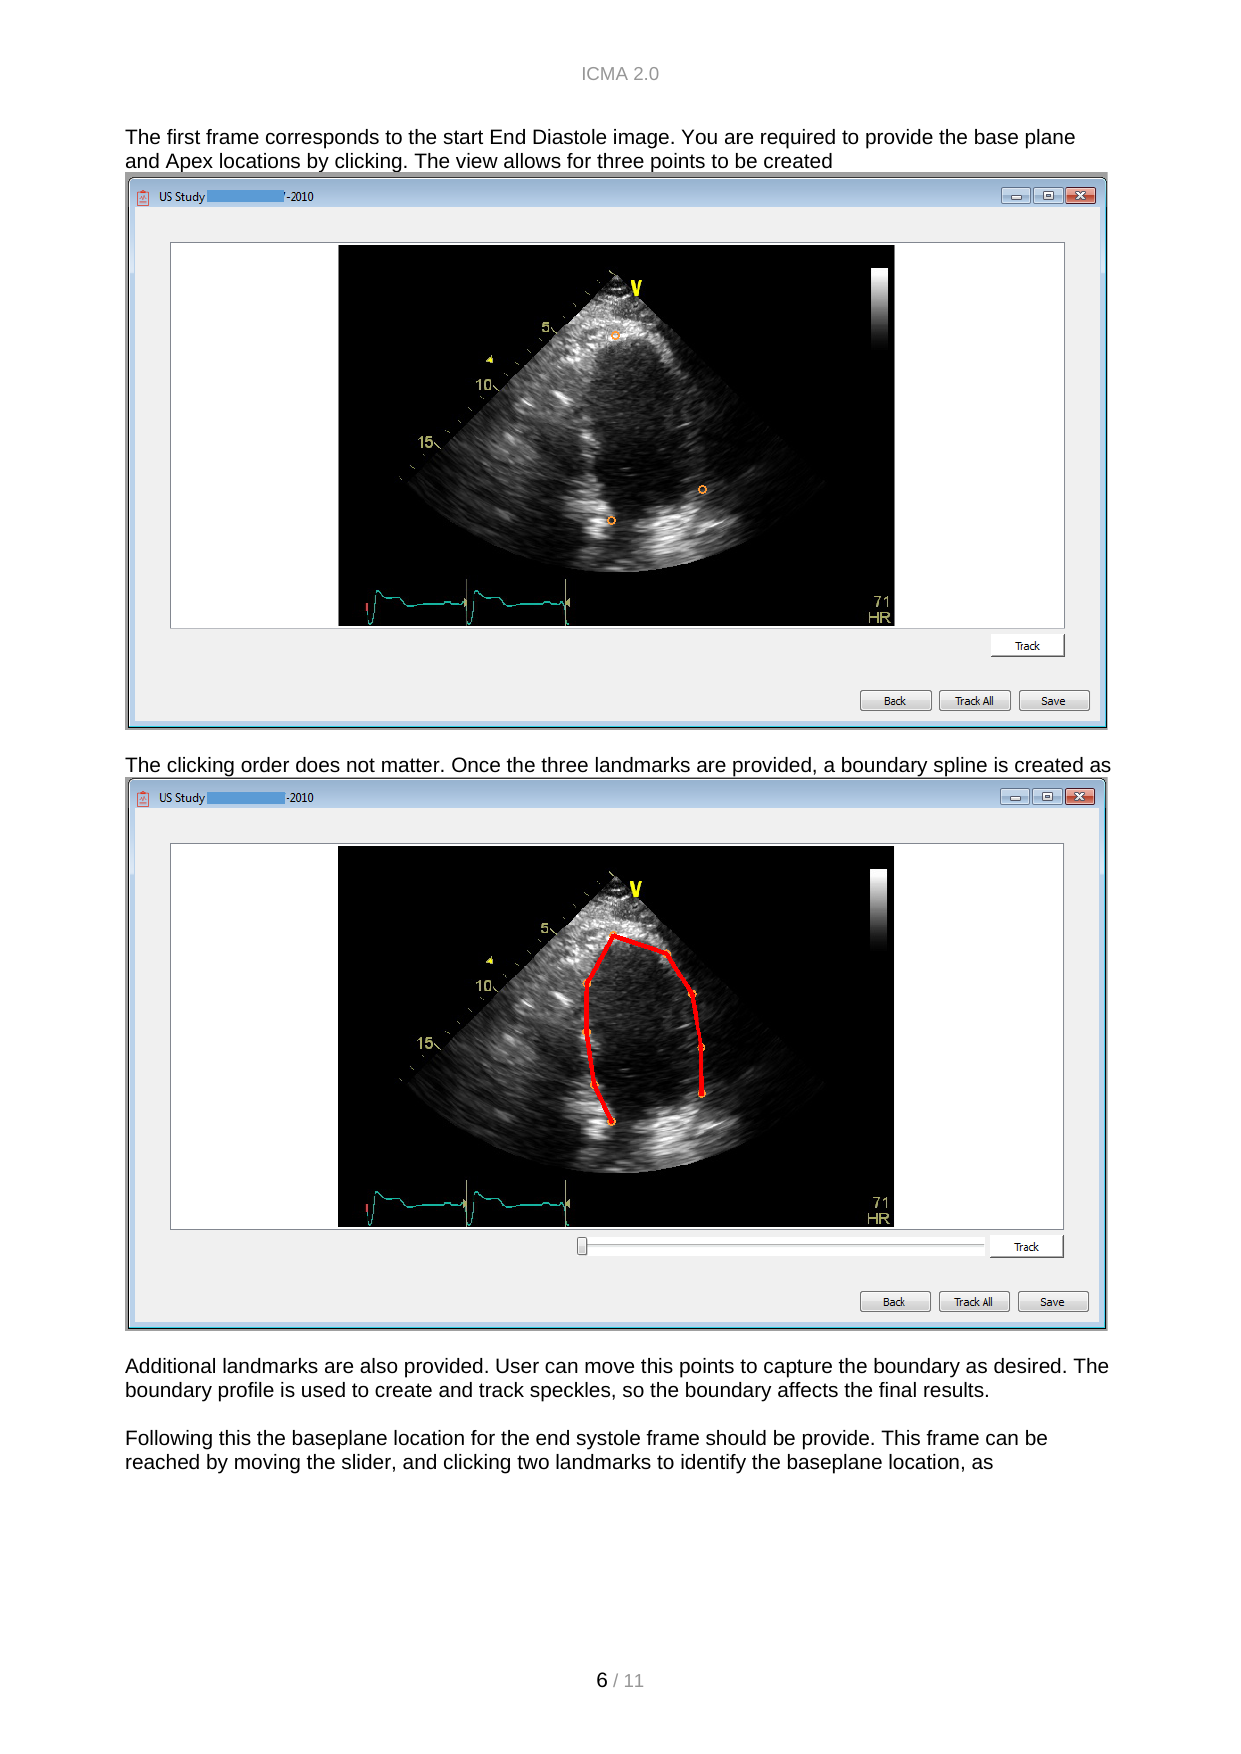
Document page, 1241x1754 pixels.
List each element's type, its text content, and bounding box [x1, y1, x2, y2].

text The clicking order does not matter. Once the three landmarks are provided, a boundary spline is created as [125, 753, 1115, 777]
picture [125, 172, 1108, 730]
text The first frame corresponds to the start End Diastole image. You are required to provide the base plane and Apex locations by clicking. The view allows for three points to be created [125, 125, 1115, 173]
text Additional landmarks are also provided. User can move this points to capture the boundary as desired. The boundary profile is used to create and track speckles, so the boundary affects the final results. [125, 1354, 1115, 1402]
picture [125, 777, 1108, 1331]
text Following this the baseplane location for the end systole frame should be provide. This frame can be reached by moving the slider, and clicking two landmarks to identify the baseplane location, as [125, 1426, 1115, 1474]
